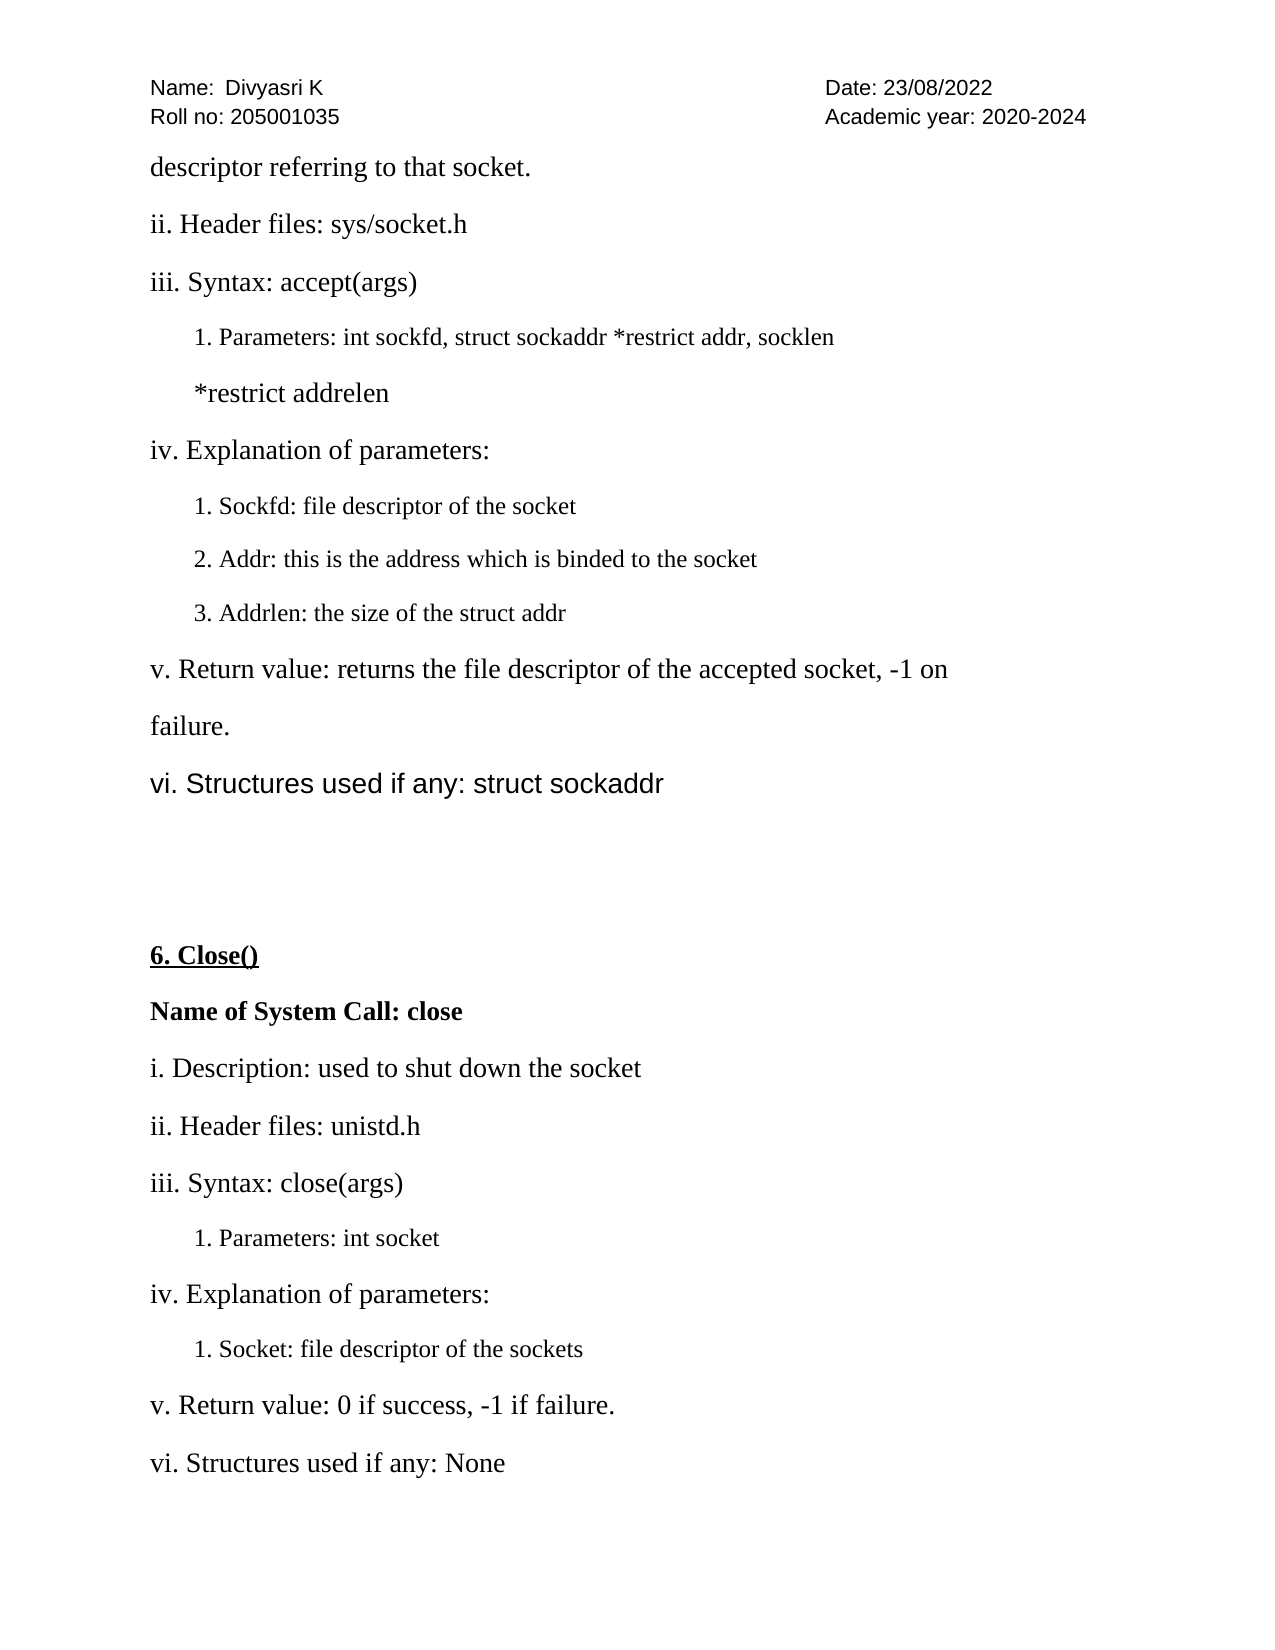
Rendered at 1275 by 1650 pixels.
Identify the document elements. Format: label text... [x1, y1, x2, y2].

text 3. Addrlen: the size of the struct addr [194, 598, 1125, 627]
text vi. Structures used if any: struct sockaddr [150, 767, 1125, 799]
text iv. Explanation of parameters: [150, 433, 1125, 466]
text vi. Structures used if any: None [150, 1446, 1125, 1478]
text ii. Header files: sys/socket.h [150, 207, 1125, 240]
text 1. Parameters: int socket [194, 1223, 1125, 1252]
text *restrict addrelen [194, 376, 1125, 408]
text 1. Sockfd: file descriptor of the socket [194, 491, 1125, 519]
text v. Return value: 0 if success, -1 if failure. [150, 1388, 1125, 1421]
text Name of System Call: close [150, 995, 1125, 1026]
text descriptor referring to that socket. [150, 150, 1125, 182]
text i. Description: used to shut down the socket [150, 1051, 1125, 1084]
text 1. Parameters: int sockfd, struct sockaddr *restrict addr, socklen [194, 322, 1125, 351]
text iii. Syntax: close(args) [150, 1166, 1125, 1198]
text ii. Header files: unistd.h [150, 1109, 1125, 1141]
text v. Return value: returns the file descriptor of the accepted socket, -1 on [150, 652, 1125, 684]
text 1. Socket: file descriptor of the sockets [194, 1334, 1125, 1363]
text 2. Addr: this is the address which is binded to the socket [194, 544, 1125, 573]
text failure. [150, 709, 1125, 742]
text iv. Explanation of parameters: [150, 1277, 1125, 1309]
text 6. Close() [150, 939, 1125, 970]
text iii. Syntax: accept(args) [150, 265, 1125, 297]
